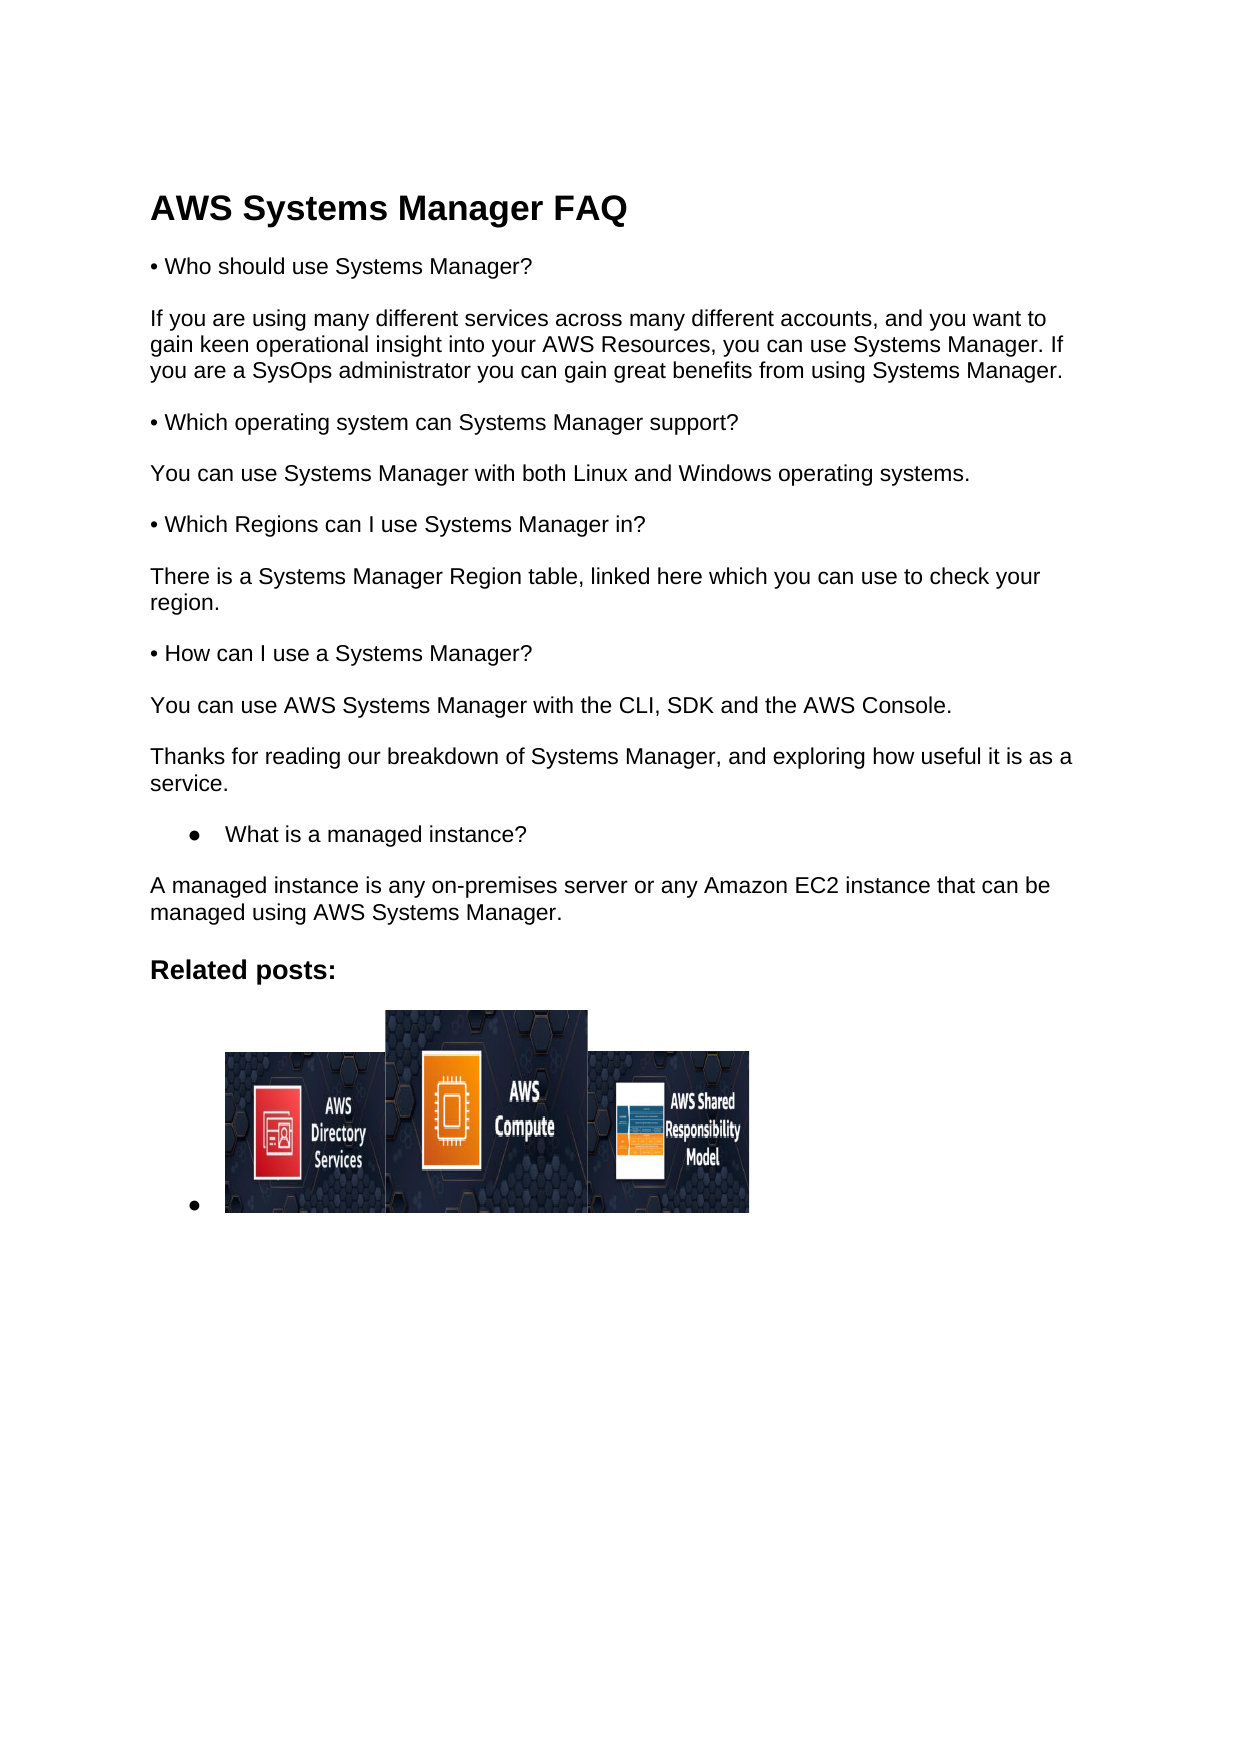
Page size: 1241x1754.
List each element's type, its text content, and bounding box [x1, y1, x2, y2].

text You can use Systems Manager with both Linux and Windows operating systems. [150, 460, 1090, 486]
text If you are using many different services across many different accounts, and you want to gain keen operational insight into your AWS Resources, you can use Systems Manager. If you are a SysOps administrator you can gain great benefits from using Systems Manager. [150, 304, 1090, 384]
list What is a managed instance? [187, 821, 1090, 847]
text • Who should use Systems Manager? [150, 253, 1090, 279]
subtitle Related posts: [150, 954, 1090, 985]
text Thanks for reading our breakdown of Systems Manager, and exploring how useful it is as a service. [150, 743, 1090, 796]
subtitle AWS Systems Manager FAQ [150, 187, 1090, 228]
text A managed instance is any on-premises server or any Amazon EC2 instance that can be managed using AWS Systems Manager. [150, 872, 1090, 925]
text You can use AWS Systems Manager with the CLI, SDK and the AWS Console. [150, 692, 1090, 718]
picture [225, 1010, 750, 1213]
text • How can I use a Systems Manager? [150, 640, 1090, 667]
text • Which Regions can I use Systems Manager in? [150, 511, 1090, 538]
text There is a Systems Manager Region table, linked here which you can use to check your region. [150, 563, 1090, 615]
text • Which operating system can Systems Manager support? [150, 409, 1090, 435]
